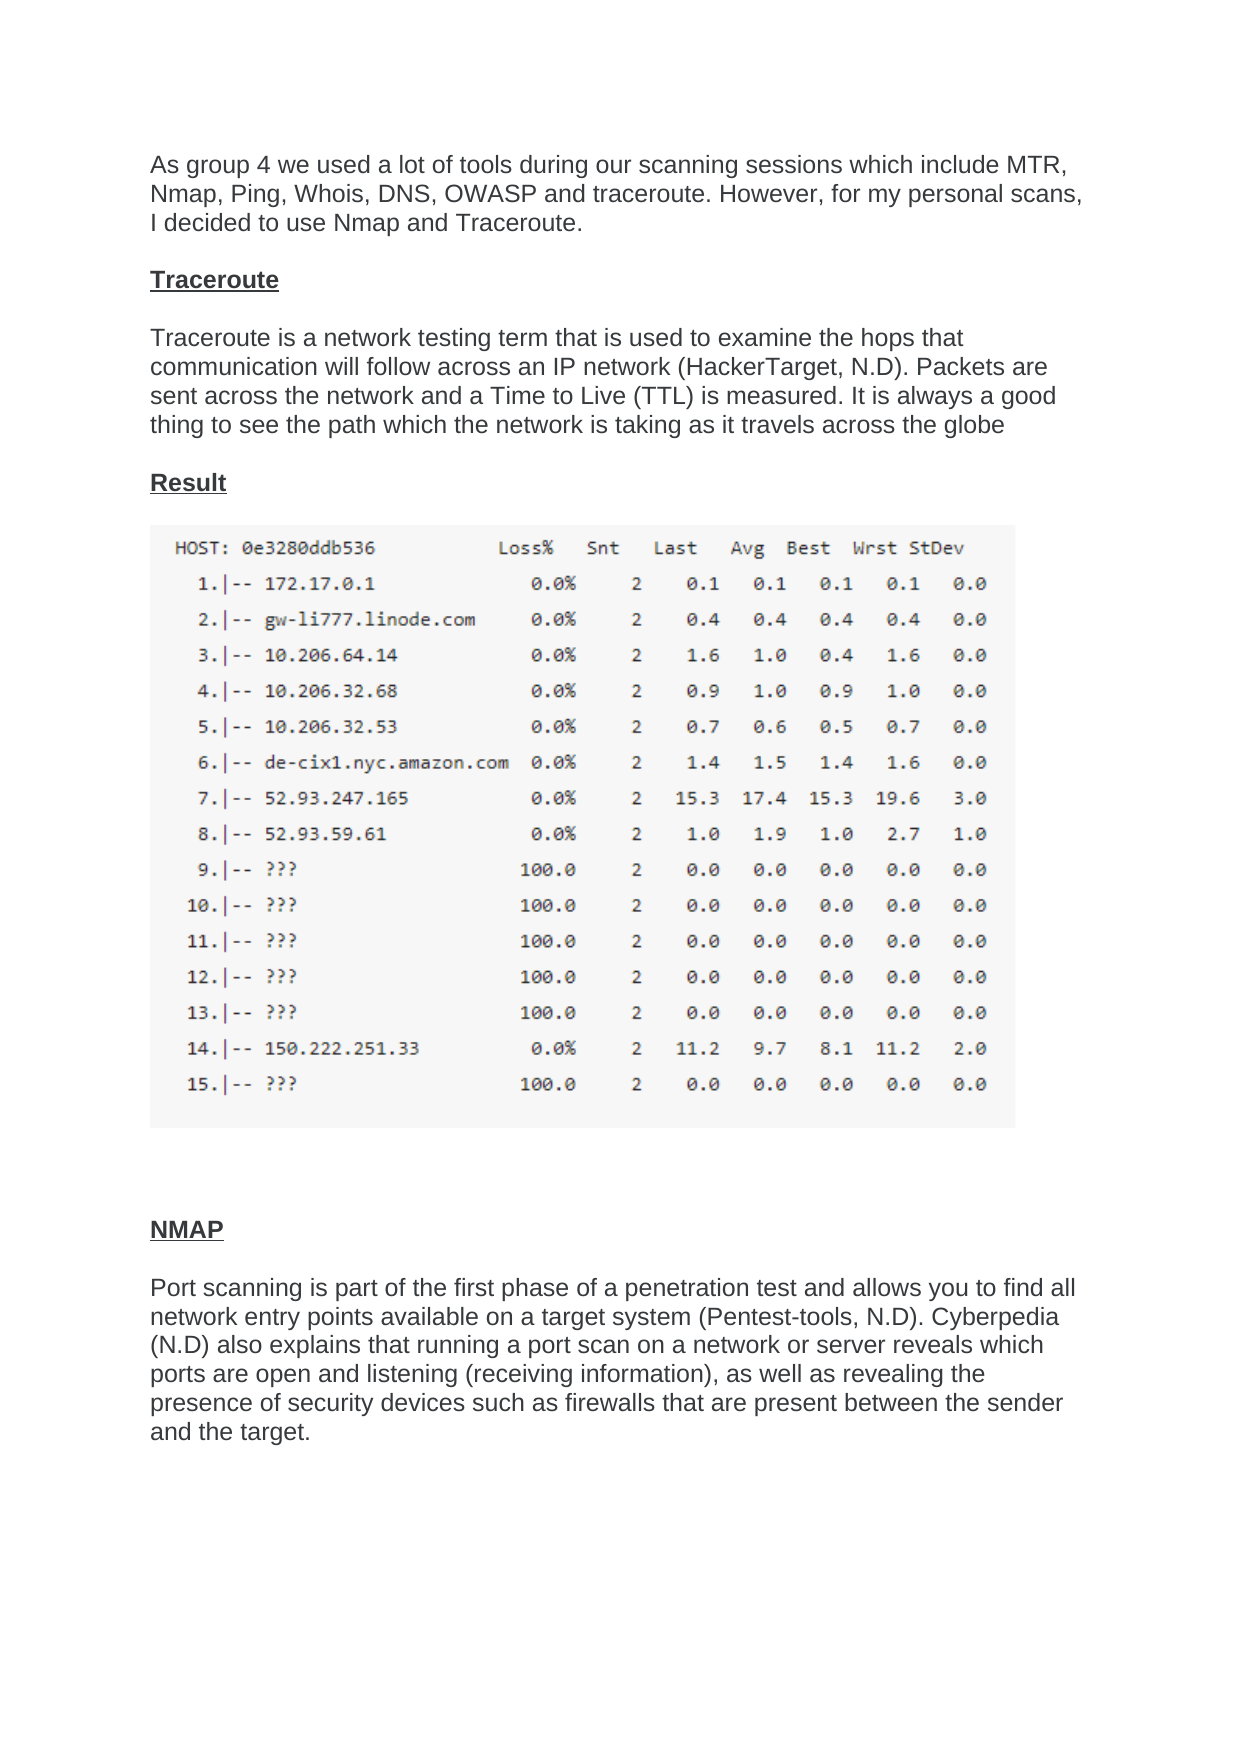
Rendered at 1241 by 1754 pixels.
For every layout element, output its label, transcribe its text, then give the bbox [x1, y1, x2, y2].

text NMAP [150, 1215, 1090, 1244]
text As group 4 we used a lot of tools during our scanning sessions which include MTR, Nmap, Ping, Whois, DNS, OWASP and traceroute. However, for my personal scans, I decided to use Nmap and Traceroute. [150, 150, 1090, 236]
picture [150, 525, 1016, 1128]
text Result [150, 467, 1090, 496]
text Traceroute [150, 265, 1090, 294]
text Traceroute is a network testing term that is used to examine the hops that communication will follow across an IP network (HackerTarget, N.D). Packets are sent across the network and a Time to Live (TTL) is measured. It is always a good thing to see the path which the network is taking as it travels across the globe [150, 323, 1090, 438]
text Port scanning is part of the first phase of a penetration test and allows you to find all network entry points available on a target system (Pentest-tools, N.D). Cyberpedia (N.D) also explains that running a port scan on a network or server reveals which ports are open and listening (receiving information), as well as revealing the presence of security devices such as firewalls that are present between the sender and the target. [150, 1273, 1090, 1446]
